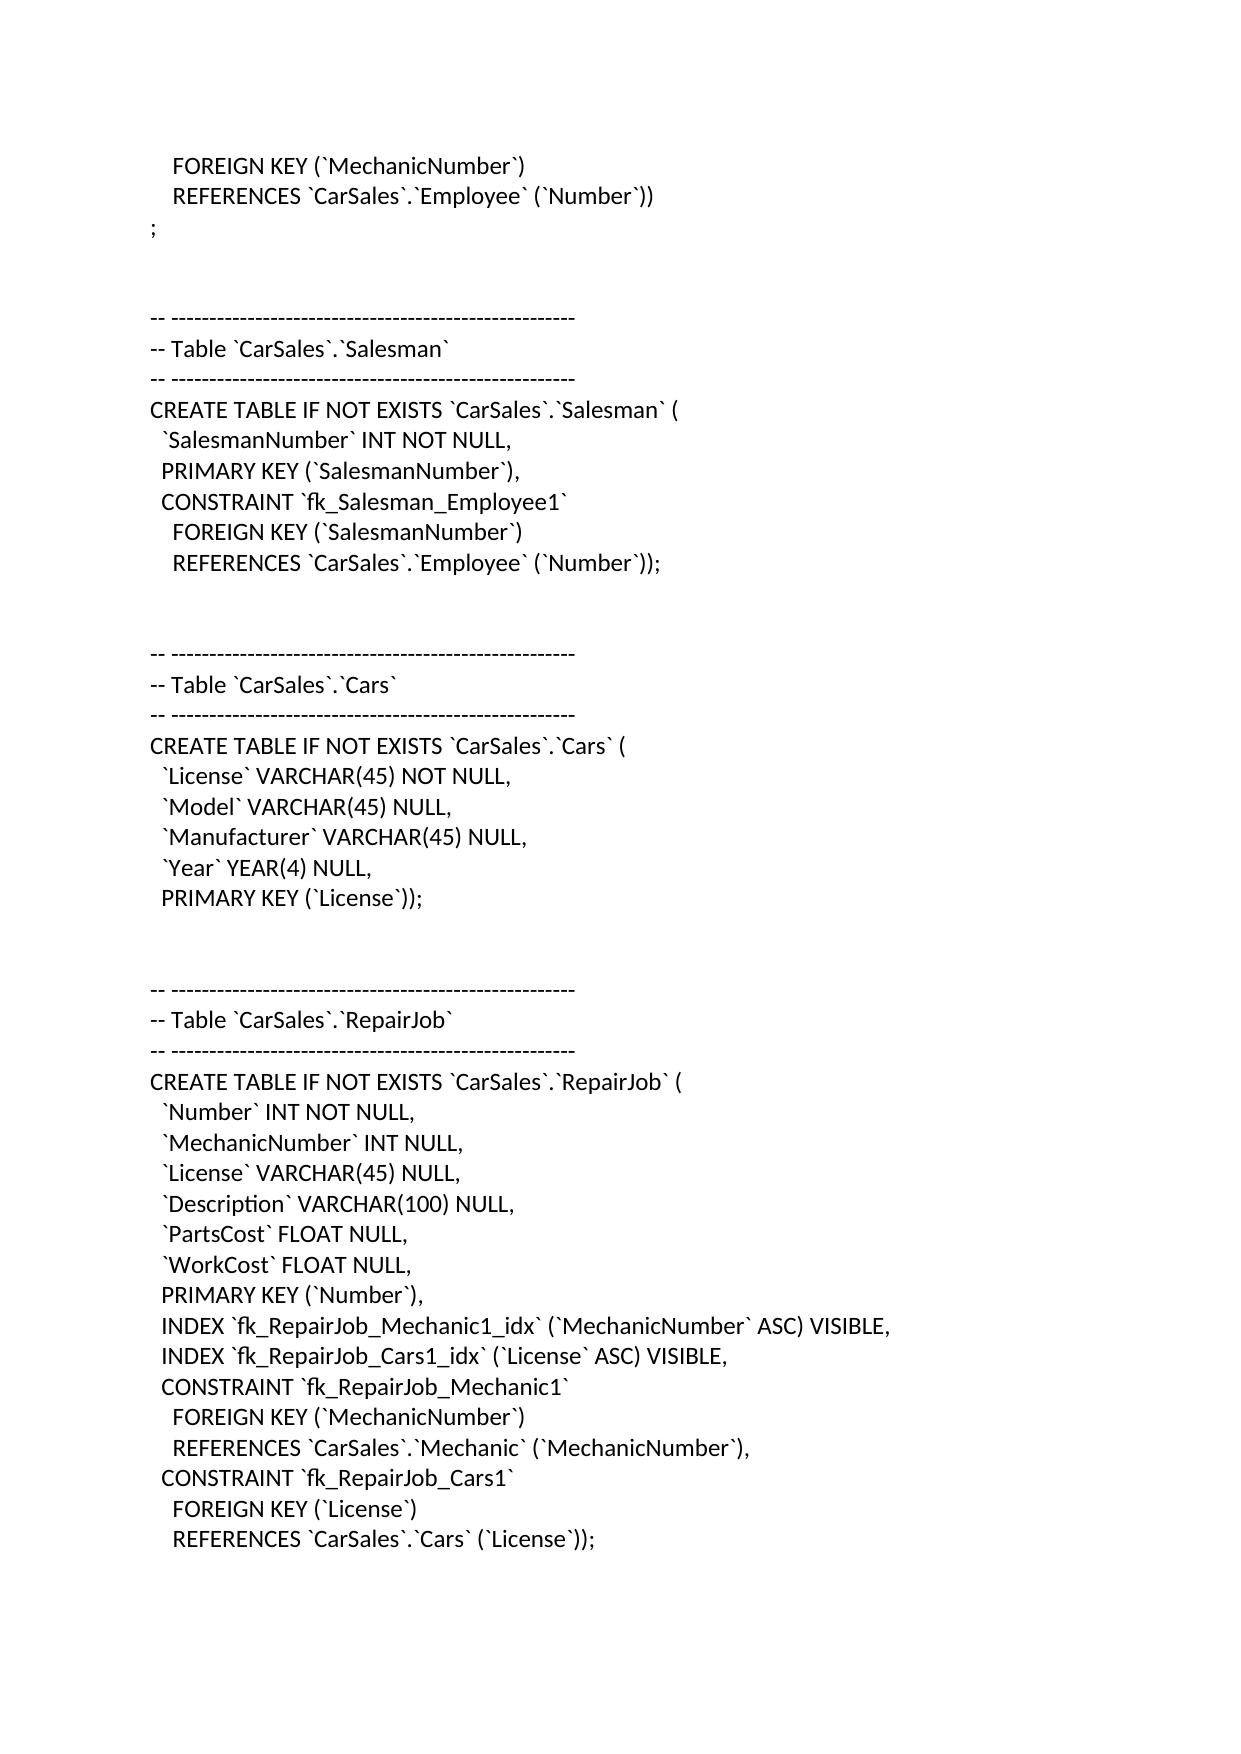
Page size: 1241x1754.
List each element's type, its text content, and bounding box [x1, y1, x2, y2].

text FOREIGN KEY (`MechanicNumber`) [150, 150, 1090, 181]
text CONSTRAINT `fk_Salesman_Employee1` [150, 486, 1090, 516]
text REFERENCES `CarSales`.`Cars` (`License`)); [150, 1523, 1090, 1554]
text CREATE TABLE IF NOT EXISTS `CarSales`.`RepairJob` ( [150, 1066, 1090, 1096]
text -- ----------------------------------------------------- [150, 364, 1090, 394]
text -- Table `CarSales`.`RepairJob` [150, 1004, 1090, 1035]
text FOREIGN KEY (`MechanicNumber`) [150, 1401, 1090, 1432]
text -- Table `CarSales`.`Salesman` [150, 333, 1090, 364]
text -- ----------------------------------------------------- [150, 699, 1090, 730]
text `License` VARCHAR(45) NULL, [150, 1157, 1090, 1188]
text CREATE TABLE IF NOT EXISTS `CarSales`.`Cars` ( [150, 730, 1090, 760]
text `License` VARCHAR(45) NOT NULL, [150, 760, 1090, 791]
text REFERENCES `CarSales`.`Employee` (`Number`)); [150, 547, 1090, 577]
text `SalesmanNumber` INT NOT NULL, [150, 425, 1090, 455]
text FOREIGN KEY (`SalesmanNumber`) [150, 516, 1090, 547]
text INDEX `fk_RepairJob_Cars1_idx` (`License` ASC) VISIBLE, [150, 1340, 1090, 1371]
text PRIMARY KEY (`License`)); [150, 882, 1090, 913]
text -- ----------------------------------------------------- [150, 974, 1090, 1004]
text -- Table `CarSales`.`Cars` [150, 669, 1090, 699]
text REFERENCES `CarSales`.`Employee` (`Number`)) [150, 181, 1090, 211]
text INDEX `fk_RepairJob_Mechanic1_idx` (`MechanicNumber` ASC) VISIBLE, [150, 1310, 1090, 1340]
text PRIMARY KEY (`Number`), [150, 1279, 1090, 1310]
text FOREIGN KEY (`License`) [150, 1493, 1090, 1523]
text CONSTRAINT `fk_RepairJob_Mechanic1` [150, 1371, 1090, 1401]
text CREATE TABLE IF NOT EXISTS `CarSales`.`Salesman` ( [150, 394, 1090, 425]
text ; [150, 211, 1090, 242]
text `Model` VARCHAR(45) NULL, [150, 791, 1090, 821]
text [150, 303, 1090, 333]
text `Number` INT NOT NULL, [150, 1096, 1090, 1127]
text `Description` VARCHAR(100) NULL, [150, 1188, 1090, 1218]
text `Year` YEAR(4) NULL, [150, 852, 1090, 882]
text `MechanicNumber` INT NULL, [150, 1127, 1090, 1157]
text REFERENCES `CarSales`.`Mechanic` (`MechanicNumber`), [150, 1432, 1090, 1462]
text `Manufacturer` VARCHAR(45) NULL, [150, 821, 1090, 852]
text `WorkCost` FLOAT NULL, [150, 1249, 1090, 1279]
text `PartsCost` FLOAT NULL, [150, 1218, 1090, 1249]
text CONSTRAINT `fk_RepairJob_Cars1` [150, 1462, 1090, 1493]
text -- ----------------------------------------------------- [150, 638, 1090, 669]
text PRIMARY KEY (`SalesmanNumber`), [150, 455, 1090, 486]
text -- ----------------------------------------------------- [150, 1035, 1090, 1066]
